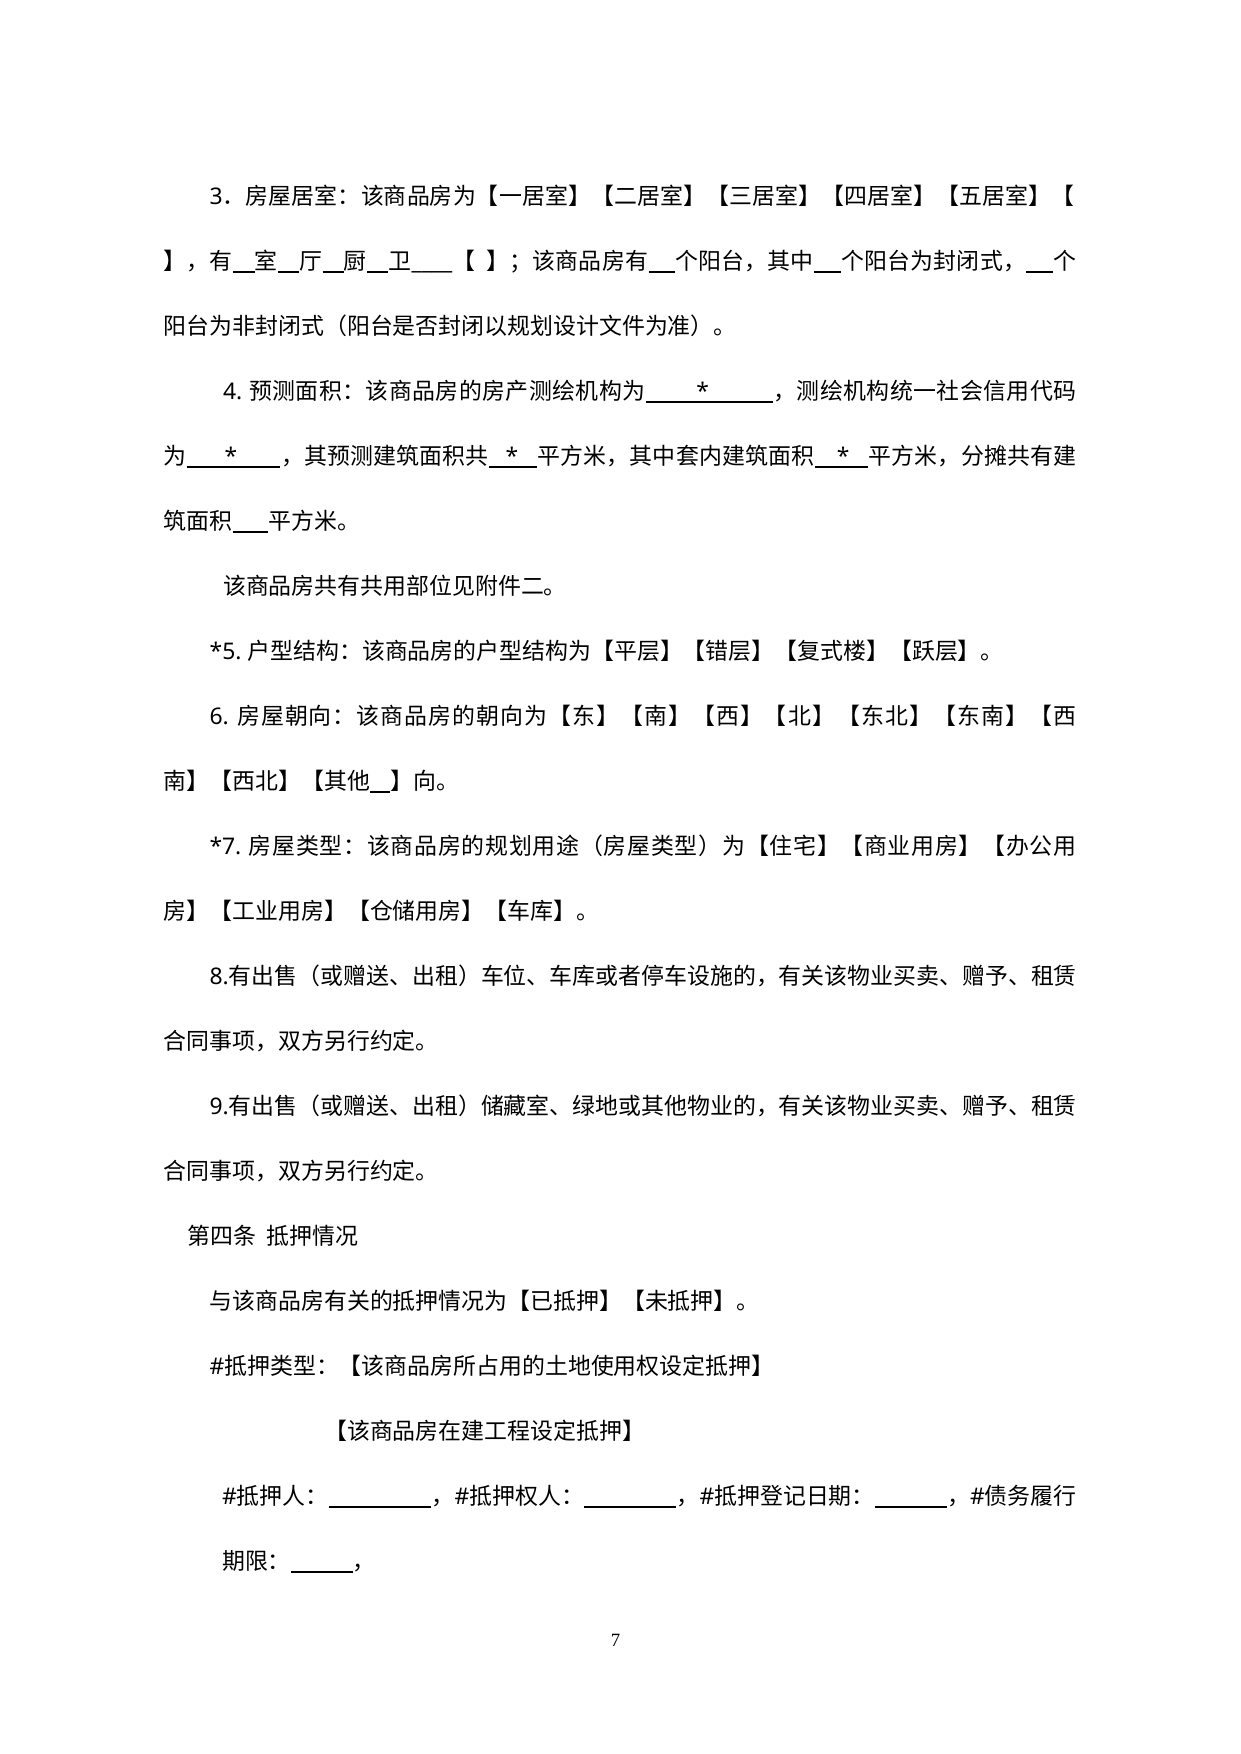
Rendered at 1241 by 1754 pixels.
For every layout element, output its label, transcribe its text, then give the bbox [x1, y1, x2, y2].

text 8.有出售（或赠送、出租）车位、车库或者停车设施的，有关该物业买卖、赠予、租赁合同事项，双方另行约定。 [163, 942, 1077, 1072]
text *7. 房屋类型：该商品房的规划用途（房屋类型）为【住宅】【商业用房】【办公用房】【工业用房】【仓储用房】【车库】。 [163, 812, 1077, 942]
text 4. 预测面积：该商品房的房产测绘机构为 * ，测绘机构统一社会信用代码为 * ，其预测建筑面积共 * 平方米，其中套内建筑面积 * 平方米，分摊共有建筑面积 平方米。 [163, 357, 1077, 552]
text 第四条 抵押情况 [163, 1202, 1077, 1267]
text 该商品房共有共用部位见附件二。 [163, 552, 1077, 617]
text 与该商品房有关的抵押情况为【已抵押】【未抵押】。 [163, 1267, 1077, 1332]
text 3．房屋居室：该商品房为【一居室】【二居室】【三居室】【四居室】【五居室】【 】，有 室 厅 厨 卫____【 】；该商品房有 个阳台，其中 个阳台为封闭式， 个阳台为非封闭式（阳台是否封闭以规划设计文件为准）。 [163, 162, 1077, 357]
text 9.有出售（或赠送、出租）储藏室、绿地或其他物业的，有关该物业买卖、赠予、租赁合同事项，双方另行约定。 [163, 1072, 1077, 1202]
text *5. 户型结构：该商品房的户型结构为【平层】【错层】【复式楼】【跃层】。 [163, 617, 1077, 682]
text 6. 房屋朝向：该商品房的朝向为【东】【南】【西】【北】【东北】【东南】【西南】【西北】【其他 】向。 [163, 682, 1077, 812]
text #抵押类型：【该商品房所占用的土地使用权设定抵押】 [163, 1332, 1077, 1397]
text #抵押人： ，#抵押权人： ，#抵押登记日期： ，#债务履行期限： ， [222, 1462, 1077, 1592]
text 【该商品房在建工程设定抵押】 [163, 1397, 1077, 1462]
